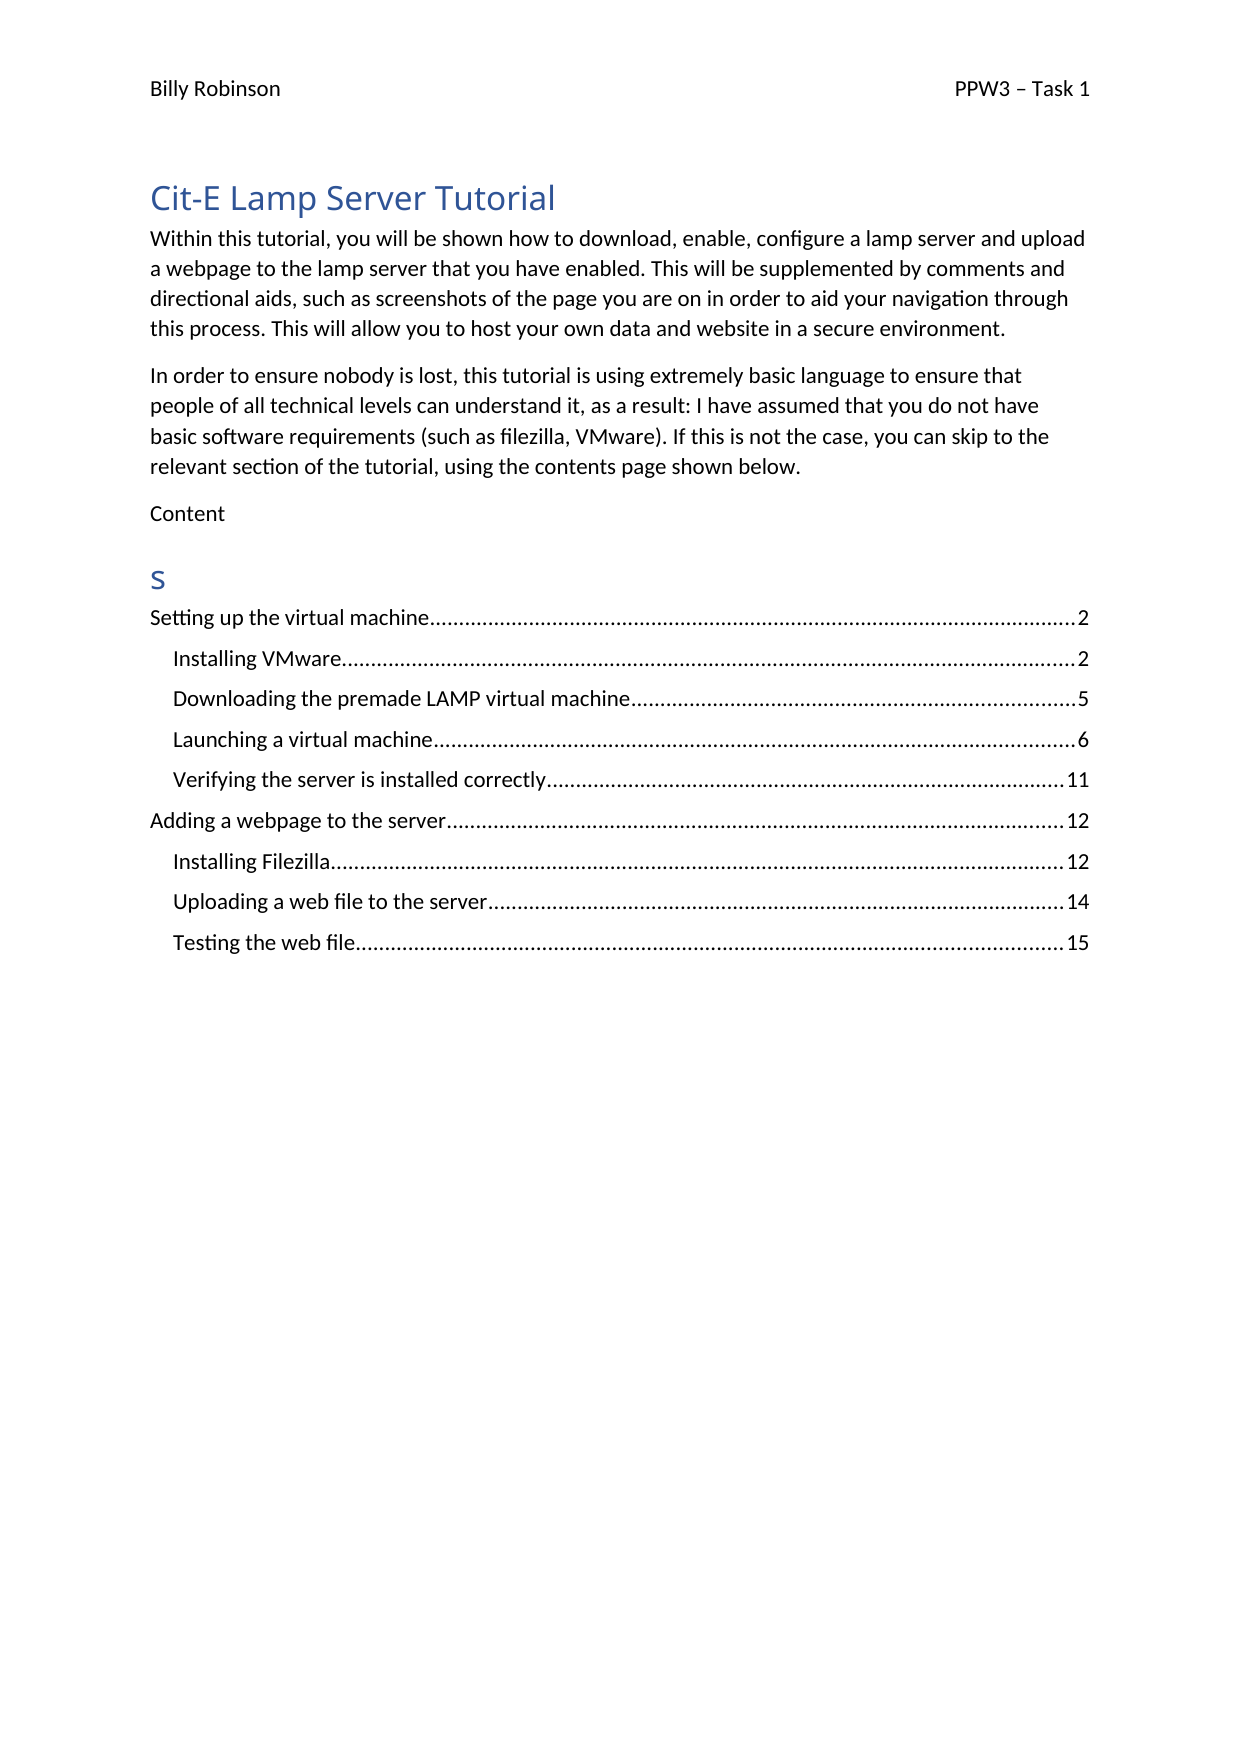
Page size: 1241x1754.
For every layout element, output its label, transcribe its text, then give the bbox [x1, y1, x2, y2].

text Within this tutorial, you will be shown how to download, enable, configure a lamp server and upload a webpage to the lamp server that you have enabled. This will be supplemented by comments and directional aids, such as screenshots of the page you are on in order to aid your navigation through this process. This will allow you to host your own data and website in a secure environment. [150, 224, 1090, 343]
subtitle Cit-E Lamp Server Tutorial [150, 175, 1090, 220]
text In order to ensure nobody is lost, this tutorial is using extremely basic language to ensure that people of all technical levels can understand it, as a result: I have assumed that you do not have basic software requirements (such as filezilla, VMware). If this is not the case, you can skip to the relevant section of the tutorial, using the contents page shown below. [150, 361, 1090, 480]
